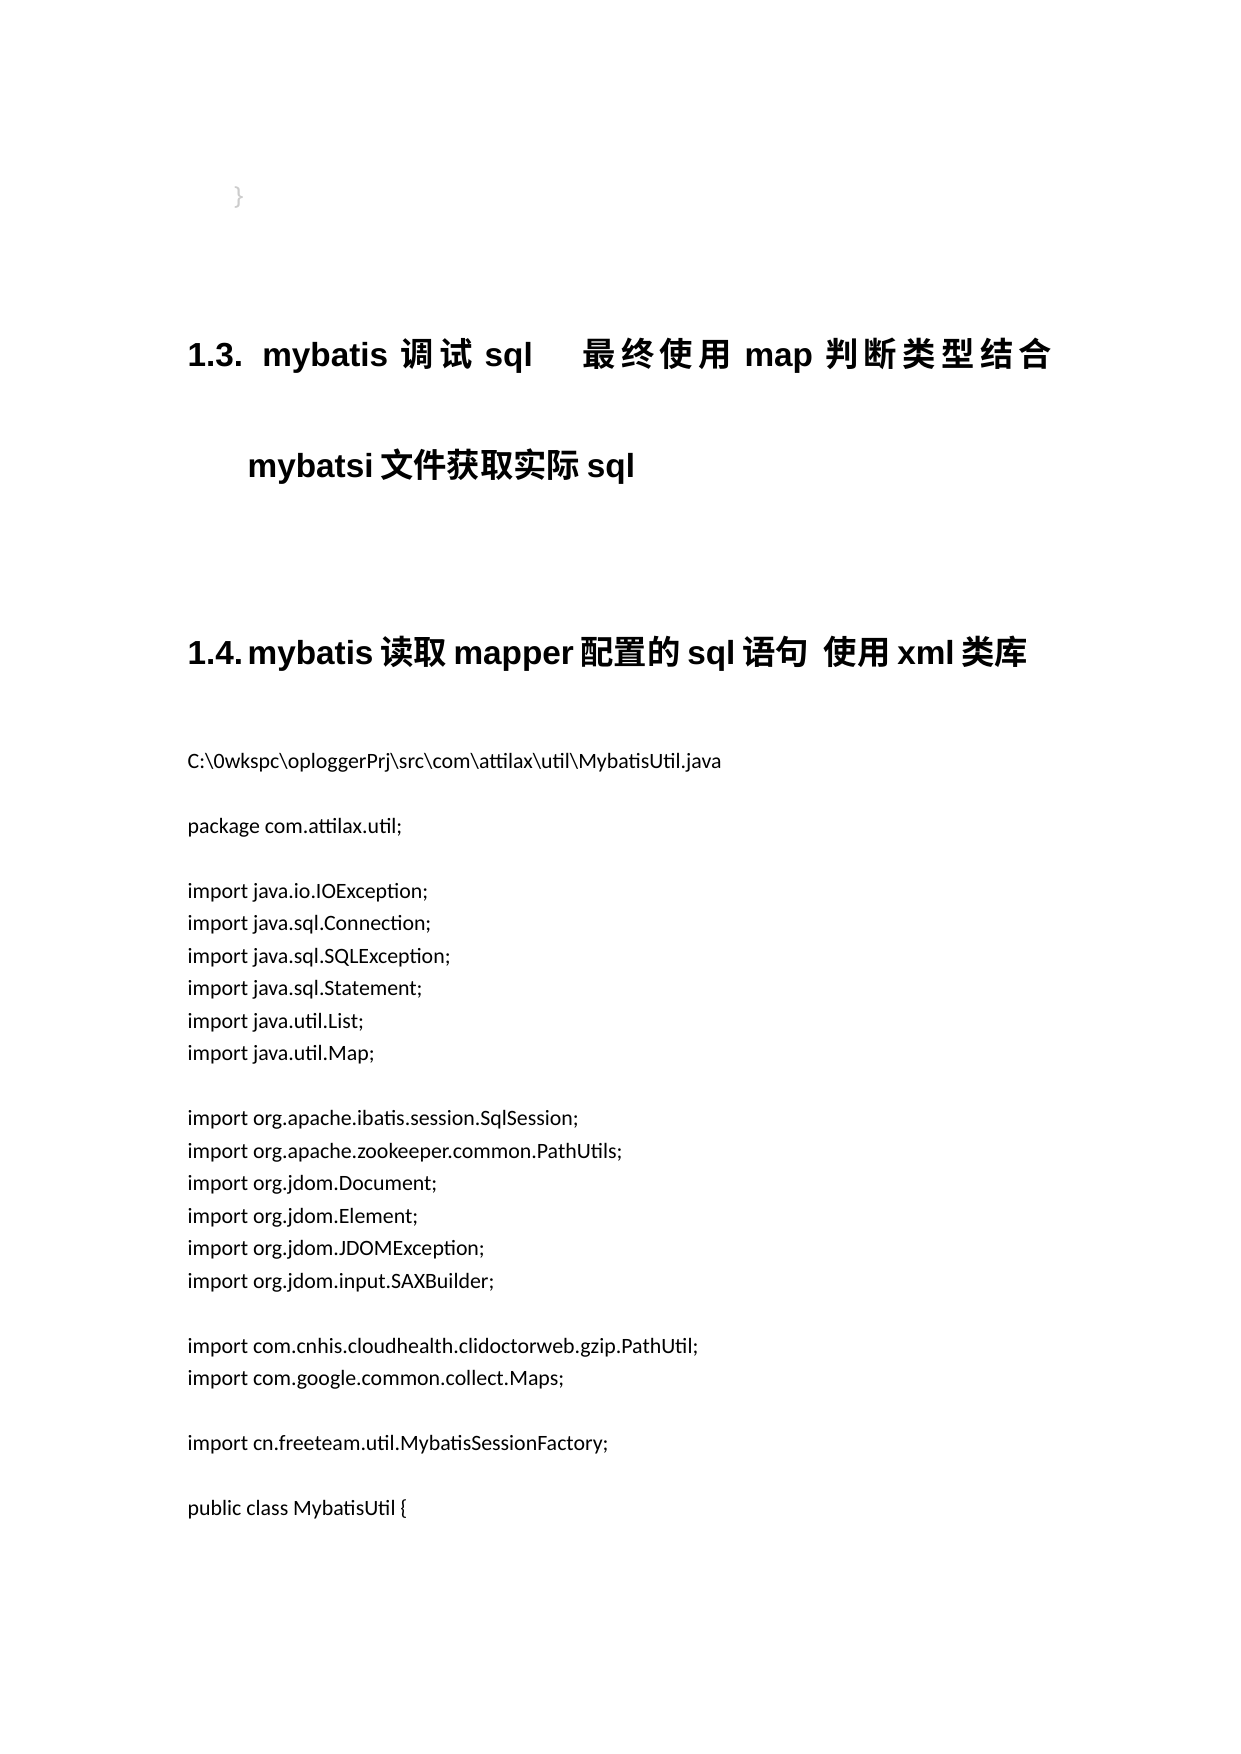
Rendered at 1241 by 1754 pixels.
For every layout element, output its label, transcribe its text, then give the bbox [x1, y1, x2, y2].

text import org.jdom.Element; [187, 1199, 1053, 1231]
text import cn.freeteam.util.MybatisSessionFactory; [187, 1426, 1053, 1459]
text import java.util.List; [187, 1004, 1053, 1036]
text package com.attilax.util; [187, 809, 1053, 841]
text import com.cnhis.cloudhealth.clidoctorweb.gzip.PathUtil; [187, 1329, 1053, 1361]
subtitle mybatis读取mapper配置的sql语句 使用xml类库 [187, 617, 1053, 682]
text import java.sql.SQLException; [187, 939, 1053, 971]
subtitle mybatis调试sql 最终使用map判断类型结合mybatsi文件获取实际sql [187, 319, 1053, 496]
text import java.util.Map; [187, 1036, 1053, 1069]
text import org.jdom.Document; [187, 1166, 1053, 1199]
text import java.io.IOException; [187, 874, 1053, 906]
text import org.apache.zookeeper.common.PathUtils; [187, 1134, 1053, 1166]
text import java.sql.Statement; [187, 971, 1053, 1004]
text import com.google.common.collect.Maps; [187, 1361, 1053, 1394]
text public class MybatisUtil { [187, 1491, 1053, 1524]
text import java.sql.Connection; [187, 906, 1053, 939]
text C:\0wkspc\oploggerPrj\src\com\attilax\util\MybatisUtil.java [187, 744, 1053, 776]
text import org.jdom.input.SAXBuilder; [187, 1264, 1053, 1296]
text import org.jdom.JDOMException; [187, 1231, 1053, 1264]
text import org.apache.ibatis.session.SqlSession; [187, 1101, 1053, 1134]
text } [187, 162, 1053, 227]
